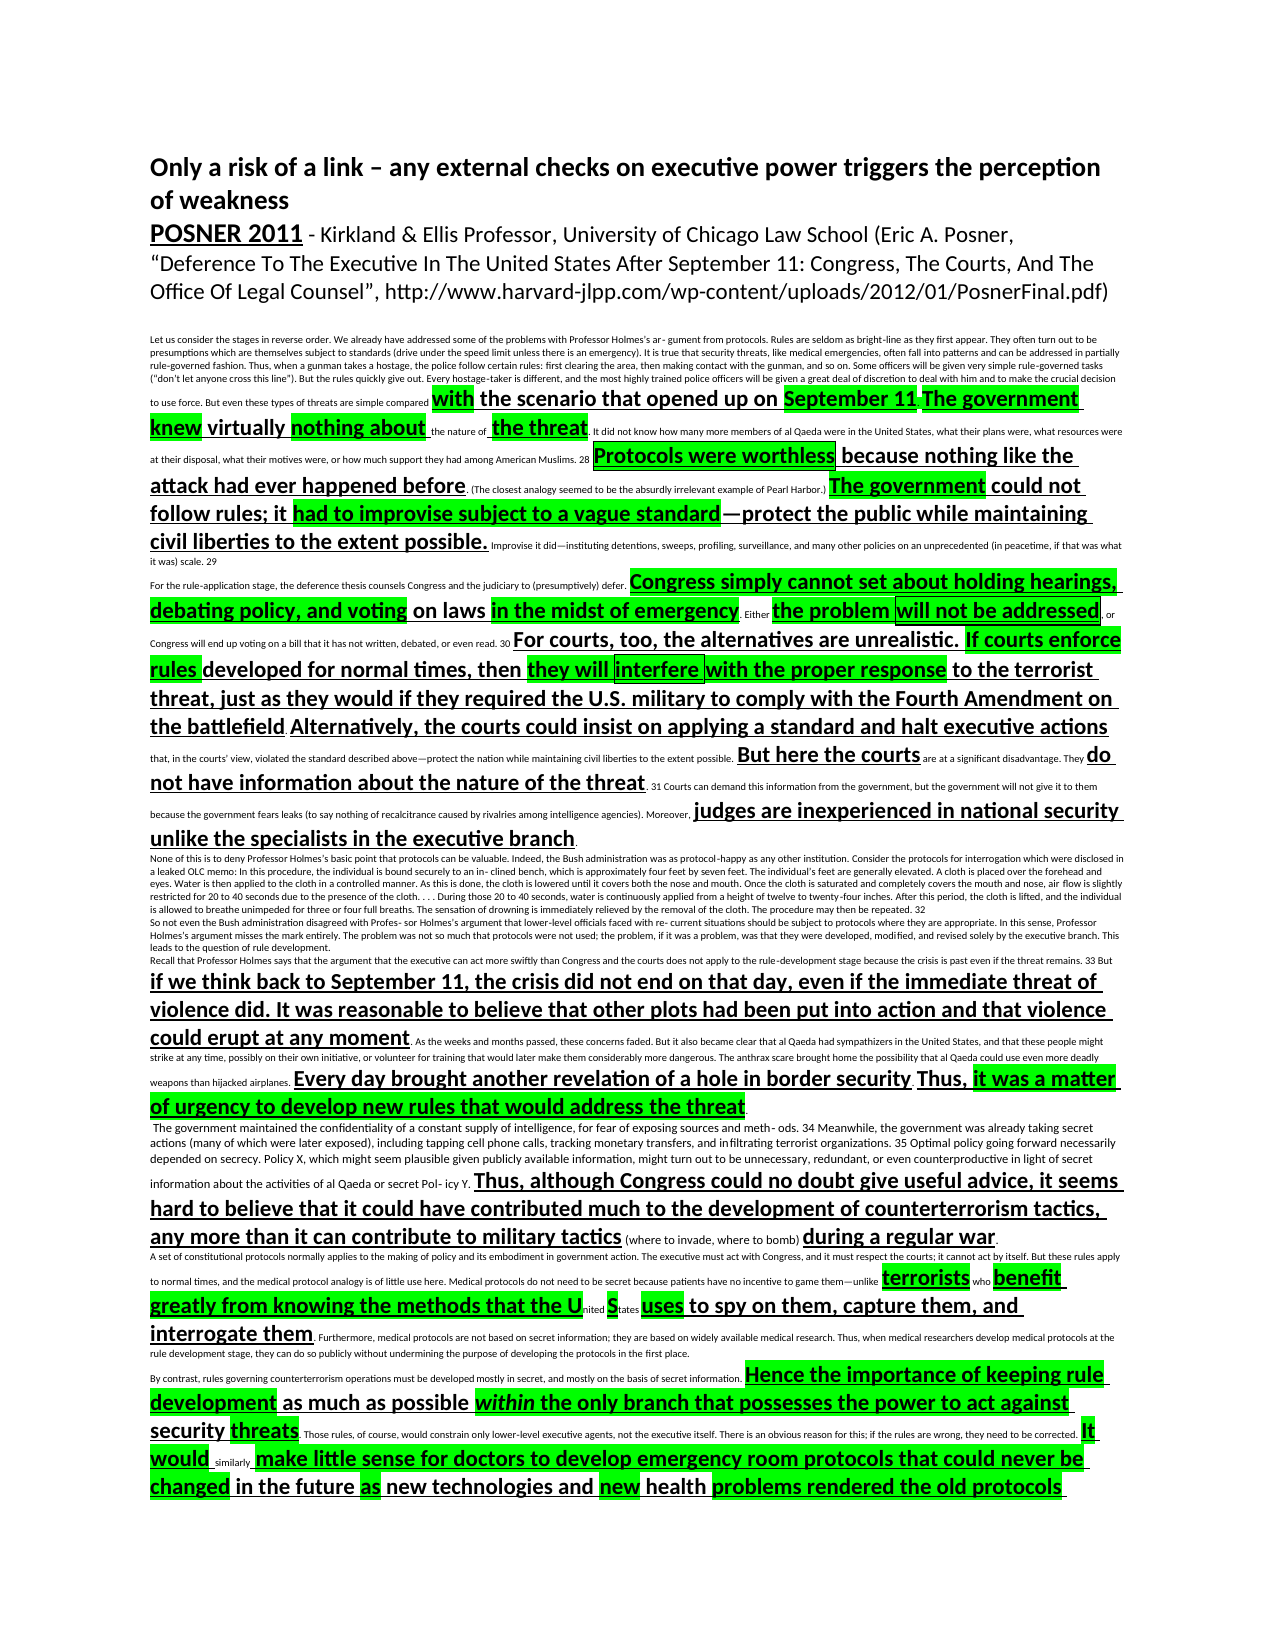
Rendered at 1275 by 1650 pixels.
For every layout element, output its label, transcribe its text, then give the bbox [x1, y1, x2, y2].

text Let us consider the stages in reverse order. We already have addressed some of the problems with Professor Holmes’s ar‐ gument from protocols. Rules are seldom as bright‐line as they first appear. They often turn out to be presumptions which are themselves subject to standards (drive under the speed limit unless there is an emergency). It is true that security threats, like medical emergencies, often fall into patterns and can be addressed in partially rule‐governed fashion. Thus, when a gunman takes a hostage, the police follow certain rules: first clearing the area, then making contact with the gunman, and so on. Some officers will be given very simple rule‐governed tasks (“don’t let anyone cross this line”). But the rules quickly give out. Every hostage‐taker is different, and the most highly trained police officers will be given a great deal of discretion to deal with him and to make the crucial decision to use force. But even these types of threats are simple compared with the scenario that opened up on September 11. The government knew virtually nothing about the nature of the threat. It did not know how many more members of al Qaeda were in the United States, what their plans were, what resources were at their disposal, what their motives were, or how much support they had among American Muslims. 28 Protocols were worthless because nothing like the attack had ever happened before. (The closest analogy seemed to be the absurdly irrelevant example of Pearl Harbor.) The government could not follow rules; it had to improvise subject to a vague standard—protect the public while maintaining civil liberties to the extent possible. Improvise it did—instituting detentions, sweeps, profiling, surveillance, and many other policies on an unprecedented (in peacetime, if that was what it was) scale. 29 [150, 333, 1125, 567]
text So not even the Bush administration disagreed with Profes‐ sor Holmes’s argument that lower‐level officials faced with re‐ current situations should be subject to protocols where they are appropriate. In this sense, Professor Holmes’s argument misses the mark entirely. The problem was not so much that protocols were not used; the problem, if it was a problem, was that they were developed, modified, and revised solely by the executive branch. This leads to the question of rule development. [150, 916, 1125, 954]
text For the rule‐application stage, the deference thesis counsels Congress and the judiciary to (presumptively) defer. Congress simply cannot set about holding hearings, debating policy, and voting on laws in the midst of emergency. Either the problem will not be addressed, or Congress will end up voting on a bill that it has not written, debated, or even read. 30 For courts, too, the alternatives are unrealistic. If courts enforce rules developed for normal times, then they will interfere with the proper response to the terrorist threat, just as they would if they required the U.S. military to comply with the Fourth Amendment on the battlefield. Alternatively, the courts could insist on applying a standard and halt executive actions that, in the courts’ view, violated the standard described above—protect the nation while maintaining civil liberties to the extent possible. But here the courts are at a significant disadvantage. They do not have information about the nature of the threat. 31 Courts can demand this information from the government, but the government will not give it to them because the government fears leaks (to say nothing of recalcitrance caused by rivalries among intelligence agencies). Moreover, judges are inexperienced in national security unlike the specialists in the executive branch. [150, 567, 1125, 852]
text Recall that Professor Holmes says that the argument that the executive can act more swiftly than Congress and the courts does not apply to the rule‐development stage because the crisis is past even if the threat remains. 33 But if we think back to September 11, the crisis did not end on that day, even if the immediate threat of violence did. It was reasonable to believe that other plots had been put into action and that violence could erupt at any moment. As the weeks and months passed, these concerns faded. But it also became clear that al Qaeda had sympathizers in the United States, and that these people might strike at any time, possibly on their own initiative, or volunteer for training that would later make them considerably more dangerous. The anthrax scare brought home the possibility that al Qaeda could use even more deadly weapons than hijacked airplanes. Every day brought another revelation of a hole in border security. Thus, it was a matter of urgency to develop new rules that would address the threat. [150, 954, 1125, 1120]
text POSNER 2011 - Kirkland & Ellis Professor, University of Chicago Law School (Eric A. Posner, “Deference To The Executive In The United States After September 11: Congress, The Courts, And The Office Of Legal Counsel”, http://www.harvard-jlpp.com/wp-content/uploads/2012/01/PosnerFinal.pdf) [150, 216, 1125, 305]
text The government maintained the confidentiality of a constant supply of intelligence, for fear of exposing sources and meth‐ ods. 34 Meanwhile, the government was already taking secret actions (many of which were later exposed), including tapping cell phone calls, tracking monetary transfers, and infiltrating terrorist organizations. 35 Optimal policy going forward necessarily depended on secrecy. Policy X, which might seem plausible given publicly available information, might turn out to be unnecessary, redundant, or even counterproductive in light of secret information about the activities of al Qaeda or secret Pol‐ icy Y. Thus, although Congress could no doubt give useful advice, it seems hard to believe that it could have contributed much to the development of counterterrorism tactics, any more than it can contribute to military tactics (where to invade, where to bomb) during a regular war. [150, 1120, 1125, 1250]
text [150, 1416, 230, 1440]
subtitle Only a risk of a link – any external checks on executive power triggers the perception of weakness [150, 150, 1125, 216]
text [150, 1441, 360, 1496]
text A set of constitutional protocols normally applies to the making of policy and its embodiment in government action. The executive must act with Congress, and it must respect the courts; it cannot act by itself. But these rules apply to normal times, and the medical protocol analogy is of little use here. Medical protocols do not need to be secret because patients have no incentive to game them—unlike terrorists who benefit greatly from knowing the methods that the United States uses to spy on them, capture them, and interrogate them. Furthermore, medical protocols are not based on secret information; they are based on widely available medical research. Thus, when medical researchers develop medical protocols at the rule development stage, they can do so publicly without undermining the purpose of developing the protocols in the first place. [150, 1250, 1125, 1360]
